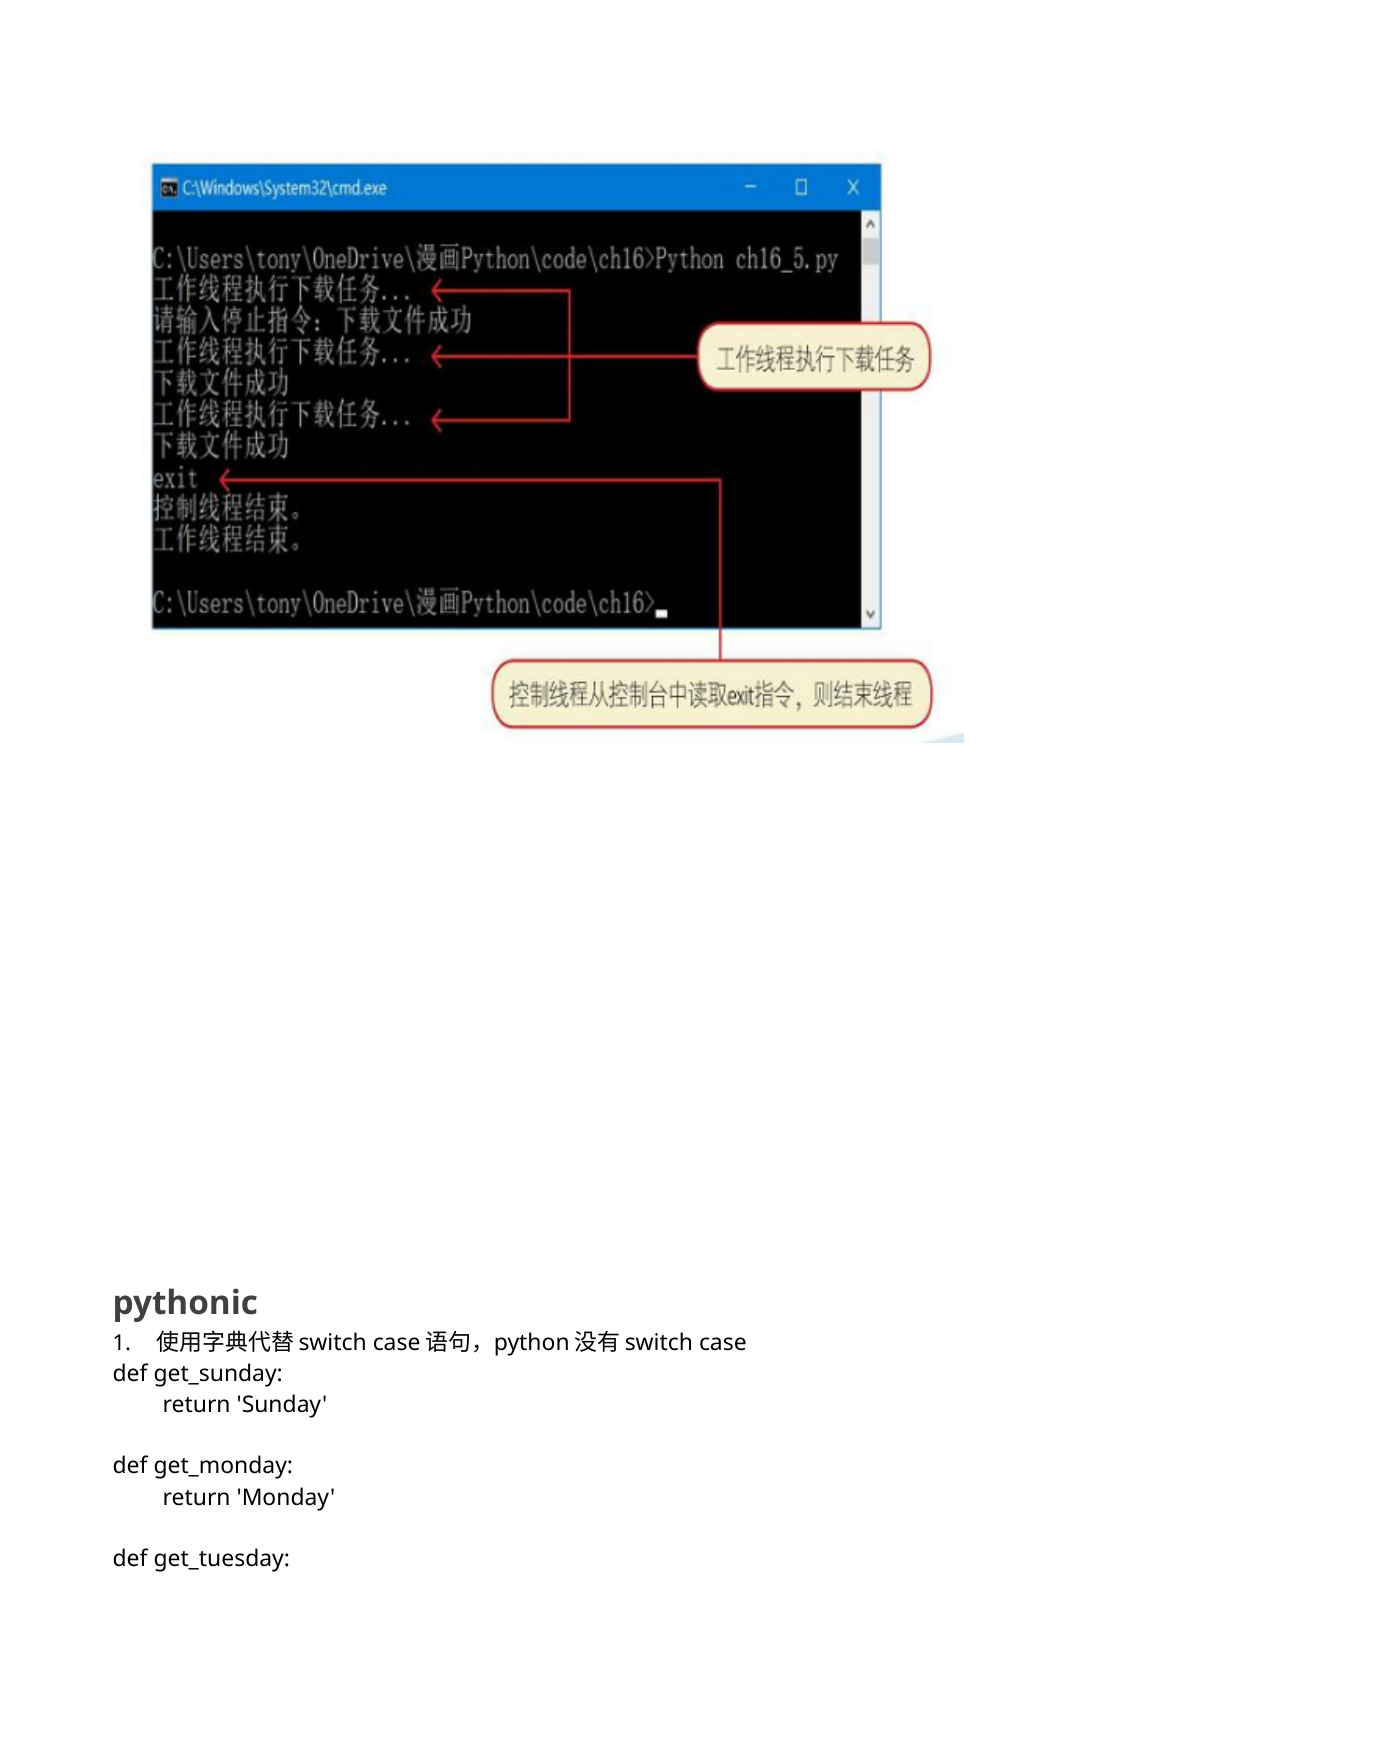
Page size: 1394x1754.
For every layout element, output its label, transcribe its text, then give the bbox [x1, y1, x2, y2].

list 使用字典代替switch case语句，python没有switch case [112, 1324, 1281, 1357]
text pythonic [112, 1278, 1281, 1324]
text def get_sunday: [112, 1357, 1281, 1388]
text return 'Sunday' [112, 1388, 1281, 1420]
text return 'Monday' [112, 1481, 1281, 1512]
text def get_monday: [112, 1449, 1281, 1481]
picture [112, 150, 964, 743]
text def get_tuesday: [112, 1542, 1281, 1573]
